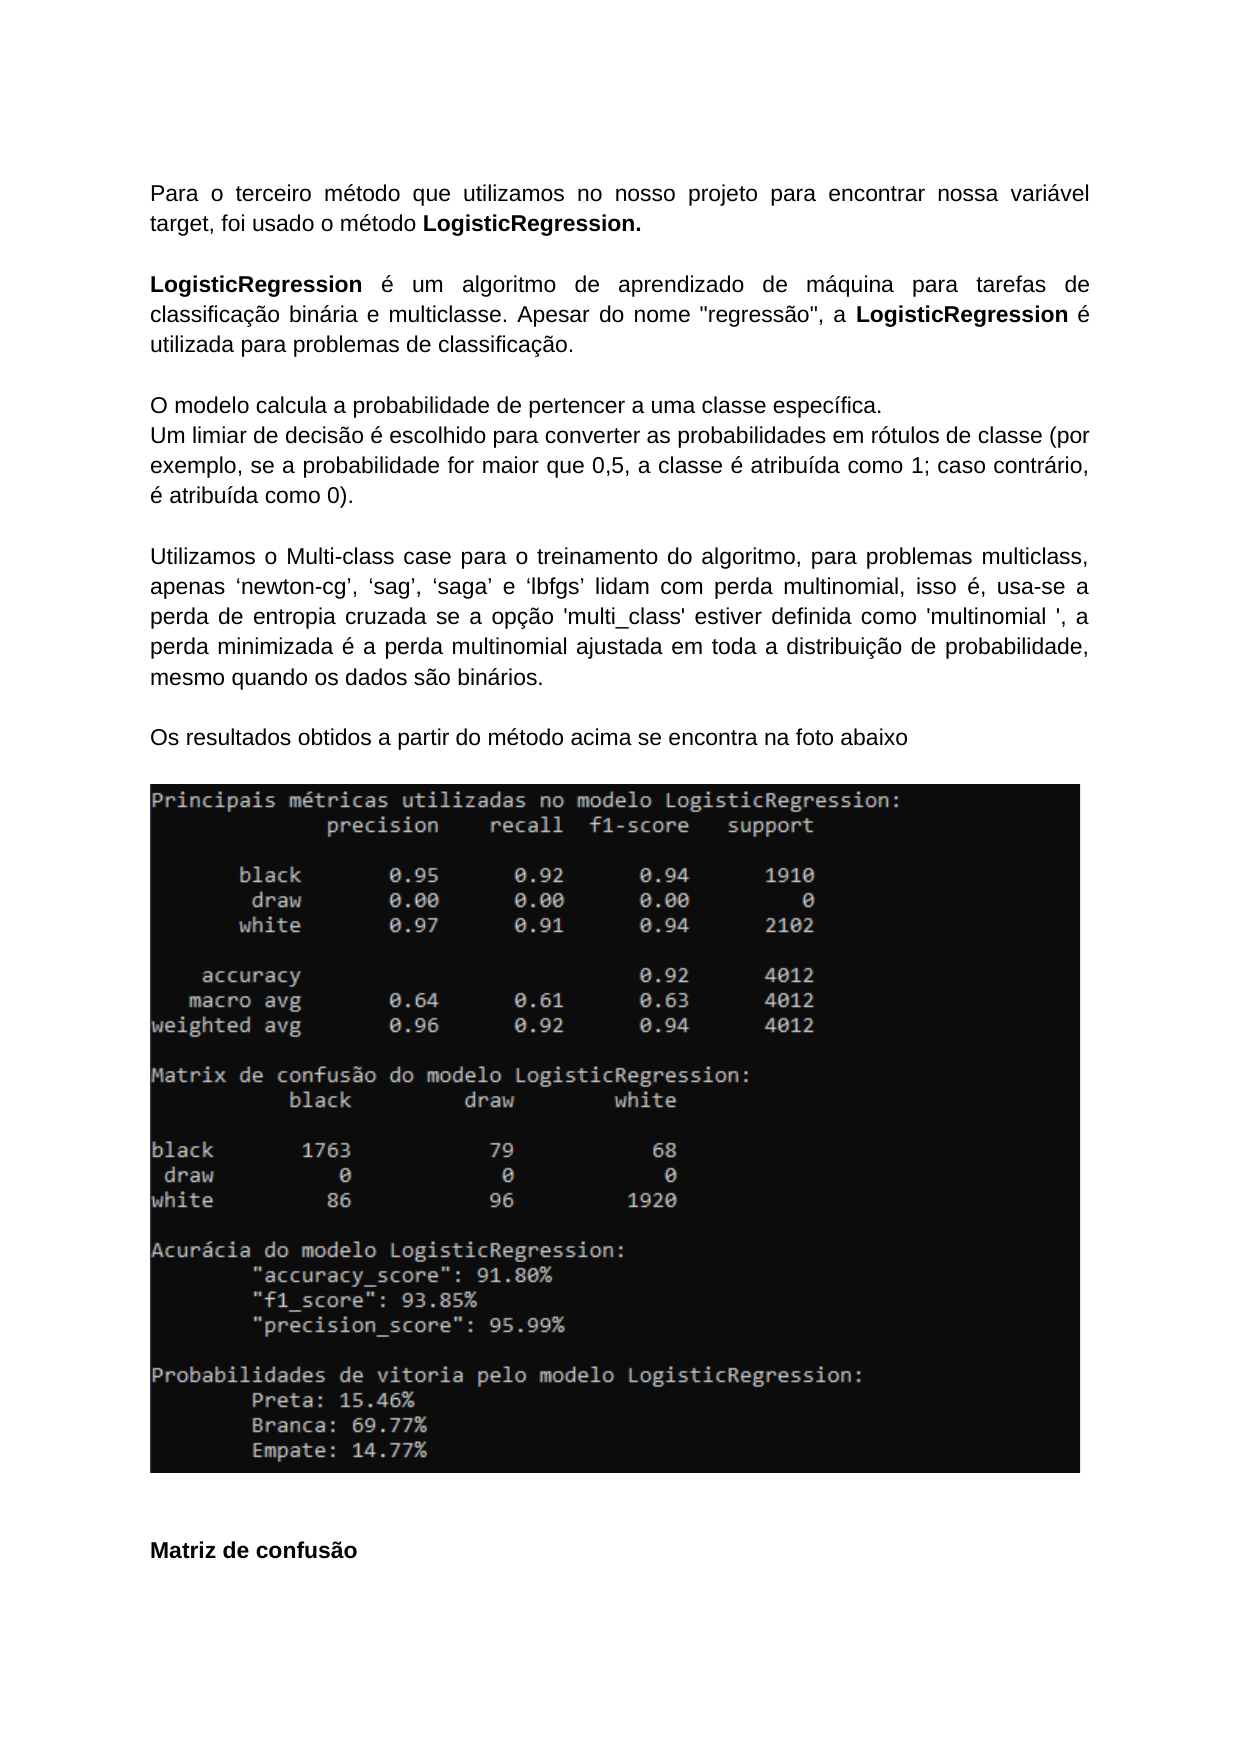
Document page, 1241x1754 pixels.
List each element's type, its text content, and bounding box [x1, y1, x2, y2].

text Para o terceiro método que utilizamos no nosso projeto para encontrar nossa variável target, foi usado o método LogisticRegression. [150, 180, 1090, 237]
text Utilizamos o Multi-class case para o treinamento do algoritmo, para problemas multiclass, apenas ‘newton-cg’, ‘sag’, ‘saga’ e ‘lbfgs’ lidam com perda multinomial, isso é, usa-se a perda de entropia cruzada se a opção 'multi_class' estiver definida como 'multinomial ', a perda minimizada é a perda multinomial ajustada em toda a distribuição de probabilidade, mesmo quando os dados são binários. [150, 543, 1090, 690]
picture [150, 784, 1080, 1473]
text Os resultados obtidos a partir do método acima se encontra na foto abaixo [150, 724, 1090, 750]
text O modelo calcula a probabilidade de pertencer a uma classe específica. [150, 392, 1090, 418]
text Um limiar de decisão é escolhido para converter as probabilidades em rótulos de classe (por exemplo, se a probabilidade for maior que 0,5, a classe é atribuída como 1; caso contrário, é atribuída como 0). [150, 422, 1090, 509]
text Matriz de confusão [150, 1537, 1090, 1564]
text LogisticRegression é um algoritmo de aprendizado de máquina para tarefas de classificação binária e multiclasse. Apesar do nome "regressão", a LogisticRegression é utilizada para problemas de classificação. [150, 271, 1090, 358]
